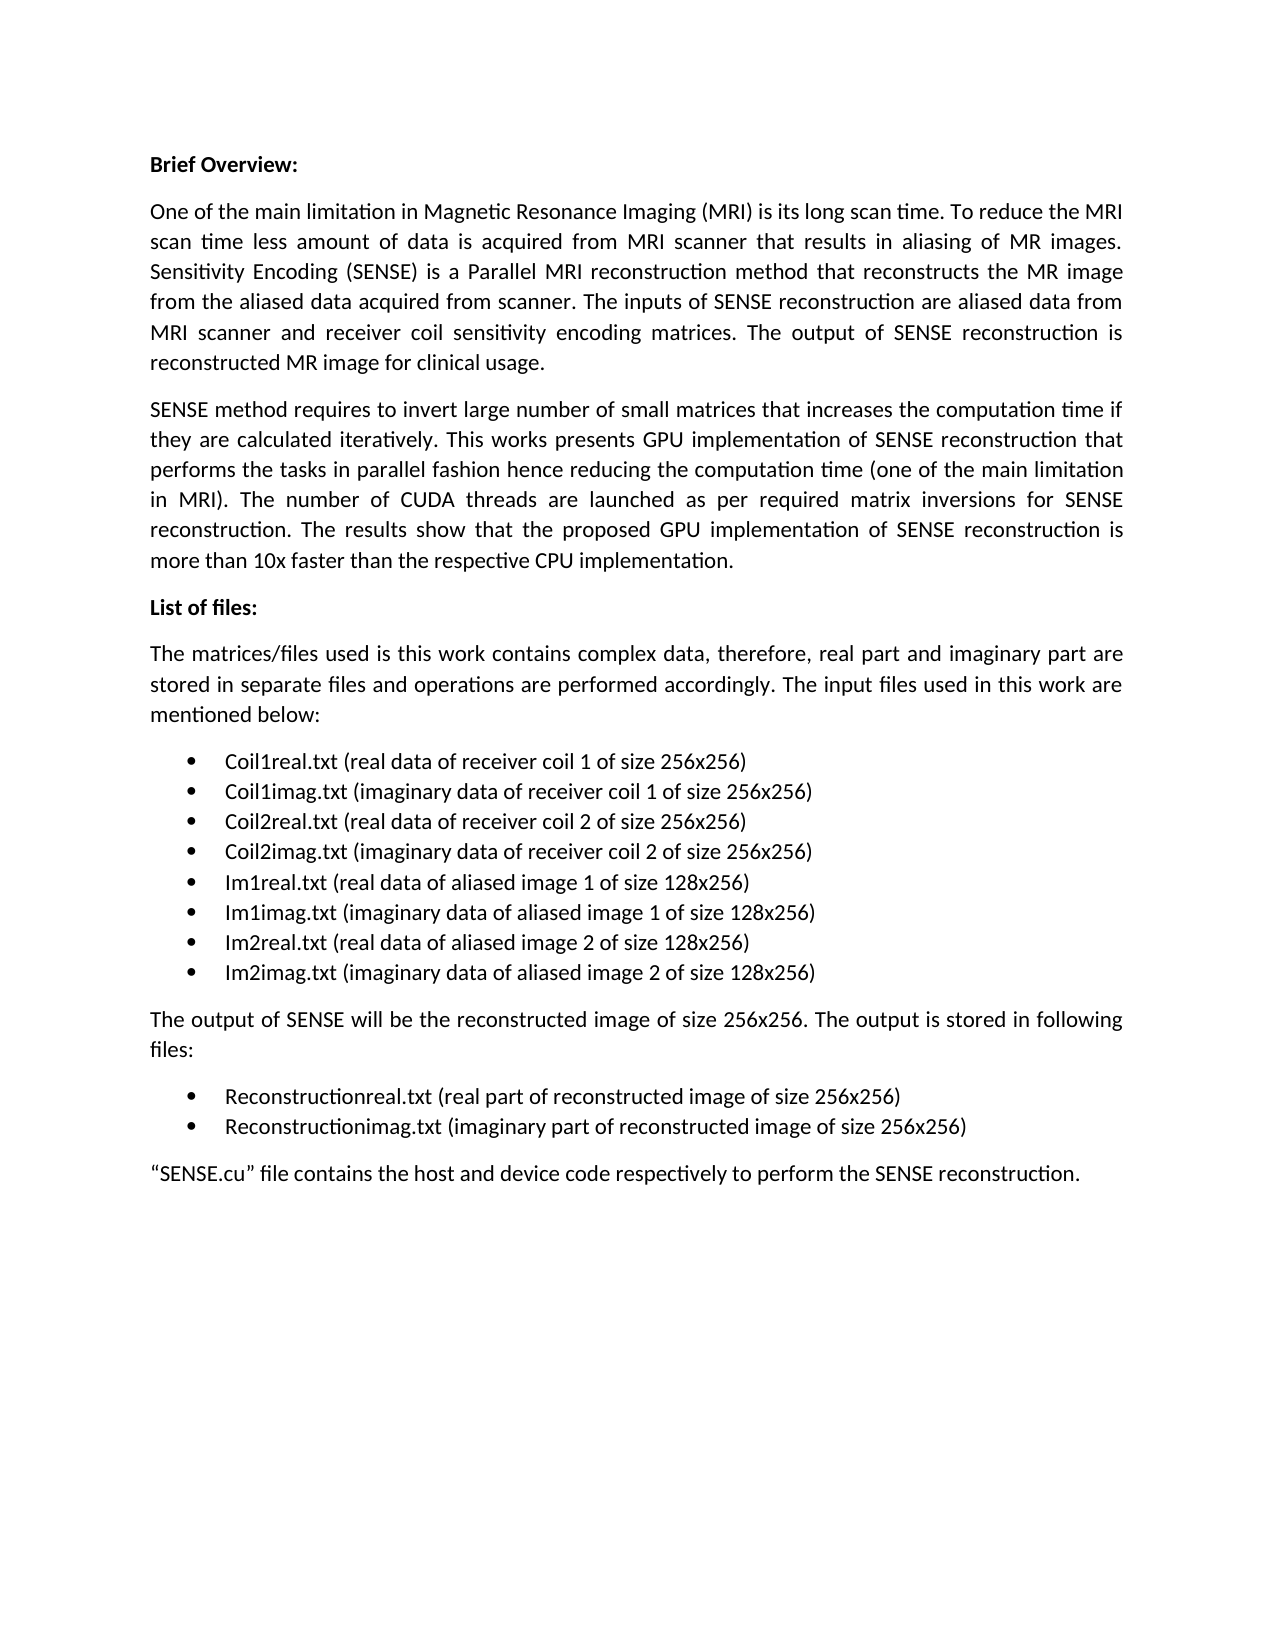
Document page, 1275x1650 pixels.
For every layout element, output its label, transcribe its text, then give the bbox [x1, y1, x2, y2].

list Coil2real.txt (real data of receiver coil 2 of size 256x256) [187, 807, 1125, 835]
list Reconstructionreal.txt (real part of reconstructed image of size 256x256) [187, 1082, 1125, 1110]
text The output of SENSE will be the reconstructed image of size 256x256. The output is stored in following files: [150, 1005, 1125, 1063]
list Coil1real.txt (real data of receiver coil 1 of size 256x256) [187, 747, 1125, 775]
list Im1real.txt (real data of aliased image 1 of size 128x256) [187, 868, 1125, 896]
text The matrices/files used is this work contains complex data, therefore, real part and imaginary part are stored in separate files and operations are performed accordingly. The input files used in this work are mentioned below: [150, 639, 1125, 728]
list Reconstructionimag.txt (imaginary part of reconstructed image of size 256x256) [187, 1112, 1125, 1141]
list Im2imag.txt (imaginary data of aliased image 2 of size 128x256) [187, 958, 1125, 986]
list Im2real.txt (real data of aliased image 2 of size 128x256) [187, 928, 1125, 956]
text “SENSE.cu” file contains the host and device code respectively to perform the SENSE reconstruction. [150, 1159, 1125, 1187]
text Brief Overview: [150, 150, 1125, 178]
text List of files: [150, 593, 1125, 621]
text SENSE method requires to invert large number of small matrices that increases the computation time if they are calculated iteratively. This works presents GPU implementation of SENSE reconstruction that performs the tasks in parallel fashion hence reducing the computation time (one of the main limitation in MRI). The number of CUDA threads are launched as per required matrix inversions for SENSE reconstruction. The results show that the proposed GPU implementation of SENSE reconstruction is more than 10x faster than the respective CPU implementation. [150, 395, 1125, 574]
list Coil2imag.txt (imaginary data of receiver coil 2 of size 256x256) [187, 837, 1125, 866]
list Coil1imag.txt (imaginary data of receiver coil 1 of size 256x256) [187, 777, 1125, 805]
list Im1imag.txt (imaginary data of aliased image 1 of size 128x256) [187, 898, 1125, 926]
text One of the main limitation in Magnetic Resonance Imaging (MRI) is its long scan time. To reduce the MRI scan time less amount of data is acquired from MRI scanner that results in aliasing of MR images. Sensitivity Encoding (SENSE) is a Parallel MRI reconstruction method that reconstructs the MR image from the aliased data acquired from scanner. The inputs of SENSE reconstruction are aliased data from MRI scanner and receiver coil sensitivity encoding matrices. The output of SENSE reconstruction is reconstructed MR image for clinical usage. [150, 197, 1125, 376]
